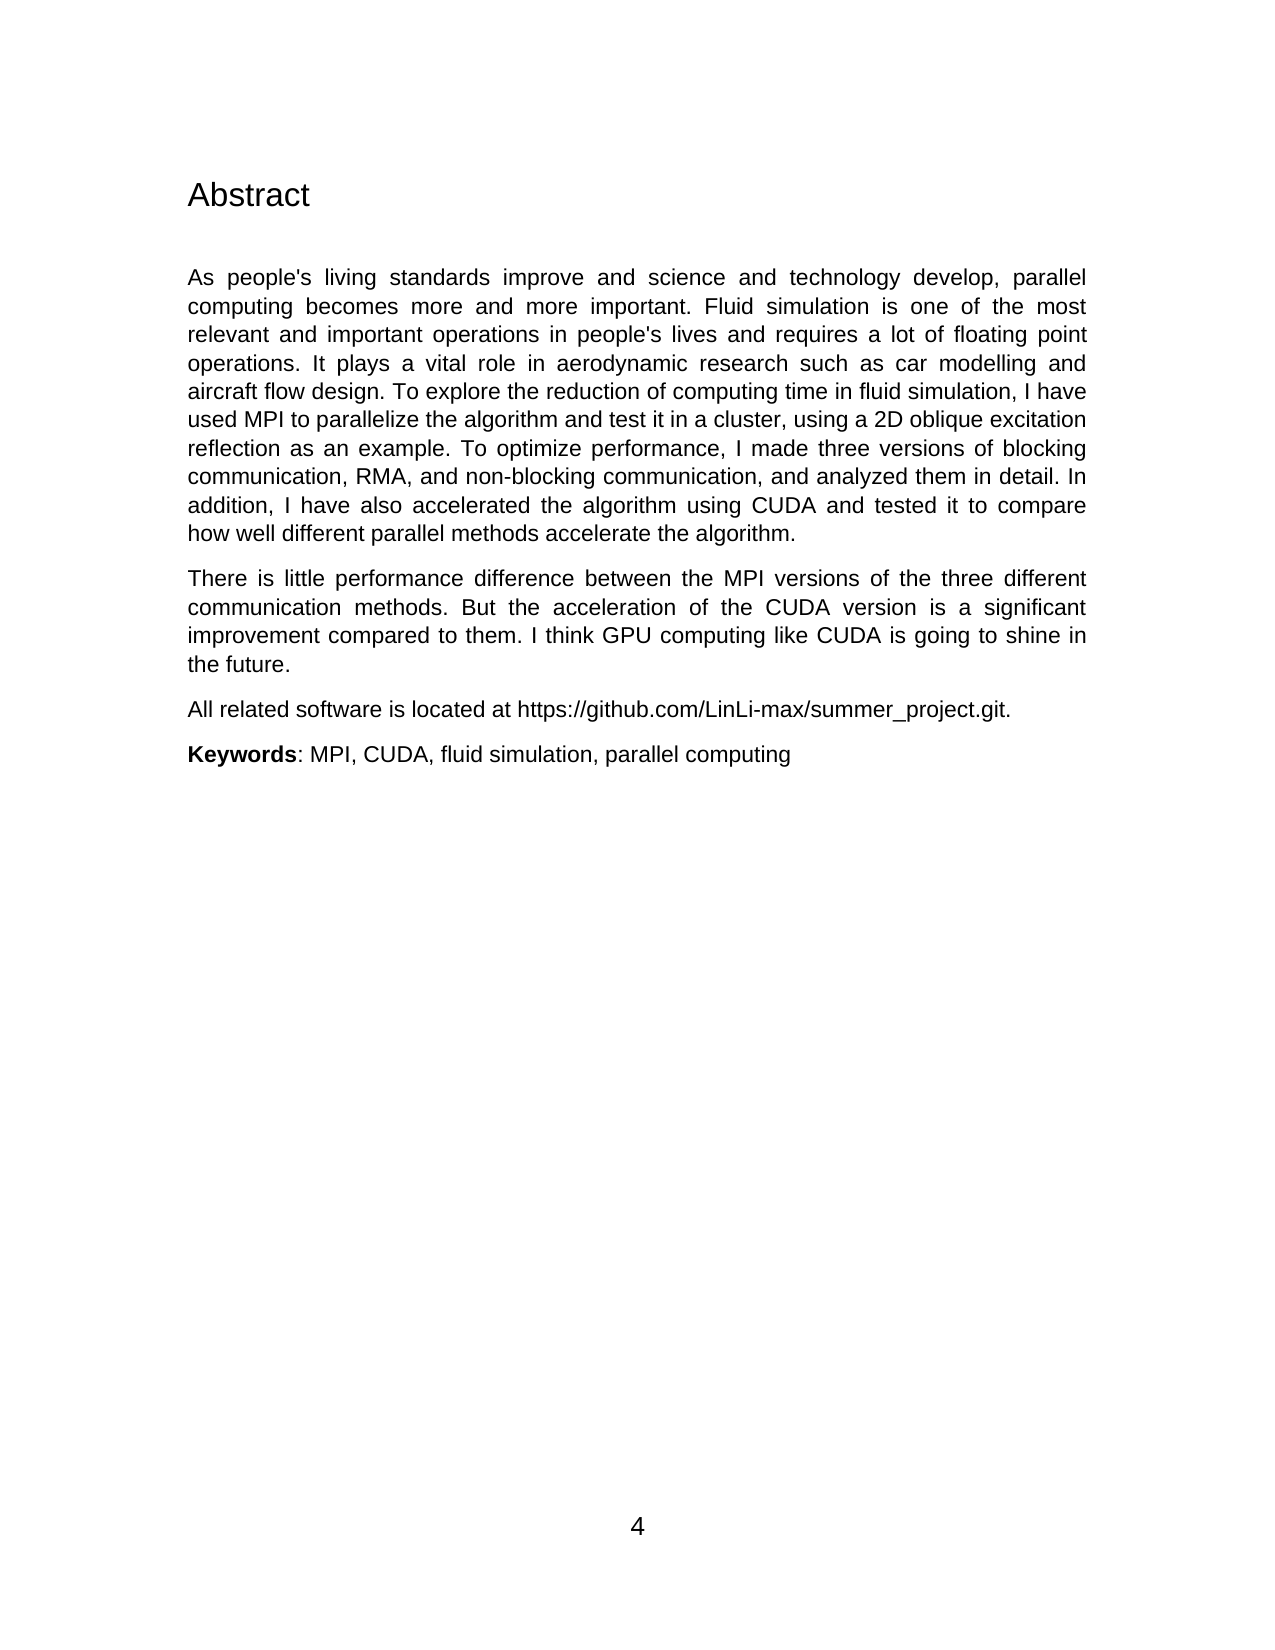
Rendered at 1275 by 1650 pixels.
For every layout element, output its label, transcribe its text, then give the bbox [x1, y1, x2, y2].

text Keywords: MPI, CUDA, fluid simulation, parallel computing [187, 741, 1087, 767]
text As people's living standards improve and science and technology develop, parallel computing becomes more and more important. Fluid simulation is one of the most relevant and important operations in people's lives and requires a lot of floating point operations. It plays a vital role in aerodynamic research such as car modelling and aircraft flow design. To explore the reduction of computing time in fluid simulation, I have used MPI to parallelize the algorithm and test it in a cluster, using a 2D oblique excitation reflection as an example. To optimize performance, I made three versions of blocking communication, RMA, and non-blocking communication, and analyzed them in detail. In addition, I have also accelerated the algorithm using CUDA and tested it to compare how well different parallel methods accelerate the algorithm. [187, 264, 1087, 546]
subtitle Abstract [187, 175, 1087, 213]
text All related software is located at https://github.com/LinLi-max/summer_project.git. [187, 696, 1087, 722]
text There is little performance difference between the MPI versions of the three different communication methods. But the acceleration of the CUDA version is a significant improvement compared to them. I think GPU computing like CUDA is going to shine in the future. [187, 565, 1087, 677]
